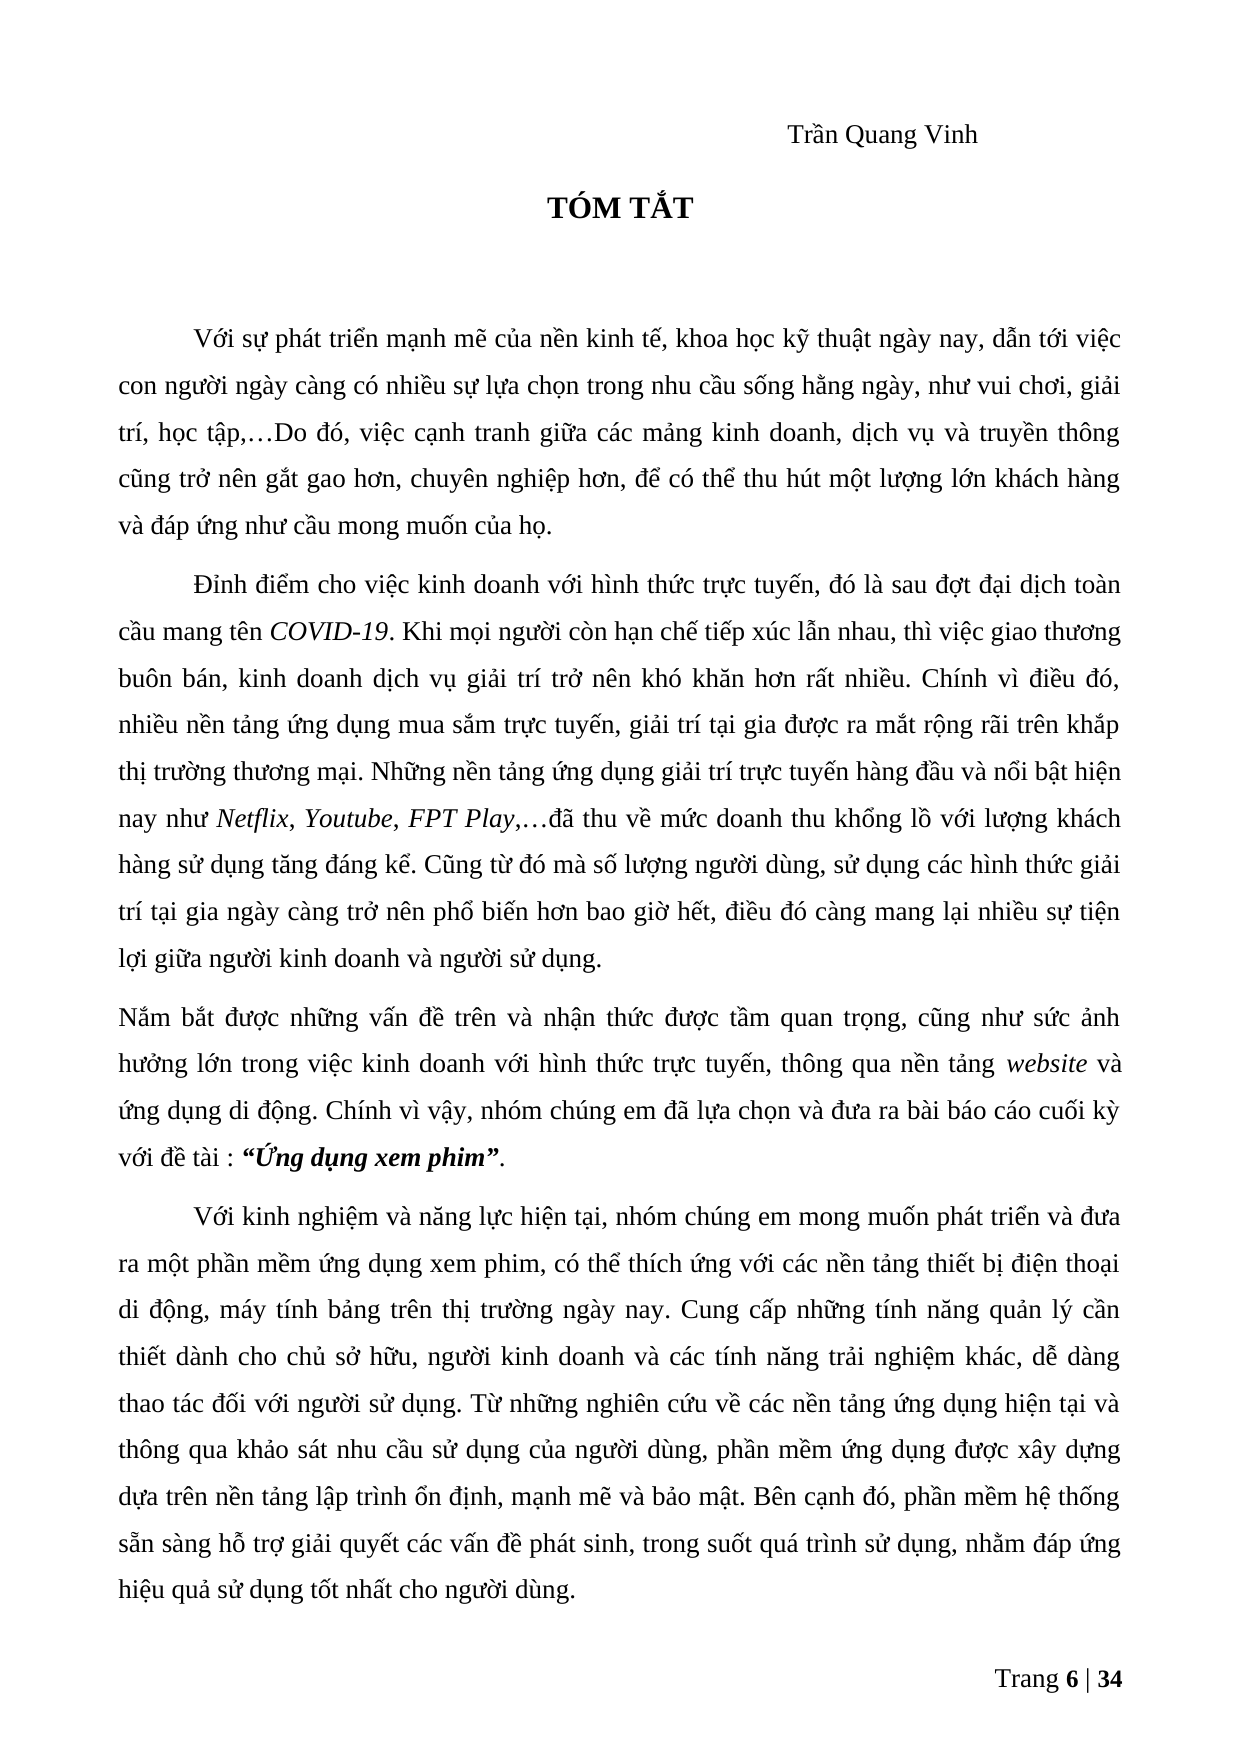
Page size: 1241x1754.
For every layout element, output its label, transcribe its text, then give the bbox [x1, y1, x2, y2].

text Với sự phát triển mạnh mẽ của nền kinh tế, khoa học kỹ thuật ngày nay, dẫn tới việc con người ngày càng có nhiều sự lựa chọn trong nhu cầu sống hằng ngày, như vui chơi, giải trí, học tập,…Do đó, việc cạnh tranh giữa các mảng kinh doanh, dịch vụ và truyền thông cũng trở nên gắt gao hơn, chuyên nghiệp hơn, để có thể thu hút một lượng lớn khách hàng và đáp ứng như cầu mong muốn của họ. [118, 322, 1122, 540]
text Với kinh nghiệm và năng lực hiện tại, nhóm chúng em mong muốn phát triển và đưa ra một phần mềm ứng dụng xem phim, có thể thích ứng với các nền tảng thiết bị điện thoại di động, máy tính bảng trên thị trường ngày nay. Cung cấp những tính năng quản lý cần thiết dành cho chủ sở hữu, người kinh doanh và các tính năng trải nghiệm khác, dễ dàng thao tác đối với người sử dụng. Từ những nghiên cứu về các nền tảng ứng dụng hiện tại và thông qua khảo sát nhu cầu sử dụng của người dùng, phần mềm ứng dụng được xây dựng dựa trên nền tảng lập trình ổn định, mạnh mẽ và bảo mật. Bên cạnh đó, phần mềm hệ thống sẵn sàng hỗ trợ giải quyết các vấn đề phát sinh, trong suốt quá trình sử dụng, nhằm đáp ứng hiệu quả sử dụng tốt nhất cho người dùng. [118, 1200, 1122, 1604]
text Nắm bắt được những vấn đề trên và nhận thức được tầm quan trọng, cũng như sức ảnh hưởng lớn trong việc kinh doanh với hình thức trực tuyến, thông qua nền tảng website và ứng dụng di động. Chính vì vậy, nhóm chúng em đã lựa chọn và đưa ra bài báo cáo cuối kỳ với đề tài : “Ứng dụng xem phim”. [118, 1001, 1122, 1172]
subtitle TÓM TẮT [118, 190, 1122, 226]
text Trần Quang Vinh [568, 118, 1122, 149]
text Đỉnh điểm cho việc kinh doanh với hình thức trực tuyến, đó là sau đợt đại dịch toàn cầu mang tên COVID-19. Khi mọi người còn hạn chế tiếp xúc lẫn nhau, thì việc giao thương buôn bán, kinh doanh dịch vụ giải trí trở nên khó khăn hơn rất nhiều. Chính vì điều đó, nhiều nền tảng ứng dụng mua sắm trực tuyến, giải trí tại gia được ra mắt rộng rãi trên khắp thị trường thương mại. Những nền tảng ứng dụng giải trí trực tuyến hàng đầu và nổi bật hiện nay như Netflix, Youtube, FPT Play,…đã thu về mức doanh thu khổng lồ với lượng khách hàng sử dụng tăng đáng kể. Cũng từ đó mà số lượng người dùng, sử dụng các hình thức giải trí tại gia ngày càng trở nên phổ biến hơn bao giờ hết, điều đó càng mang lại nhiều sự tiện lợi giữa người kinh doanh và người sử dụng. [118, 568, 1122, 973]
